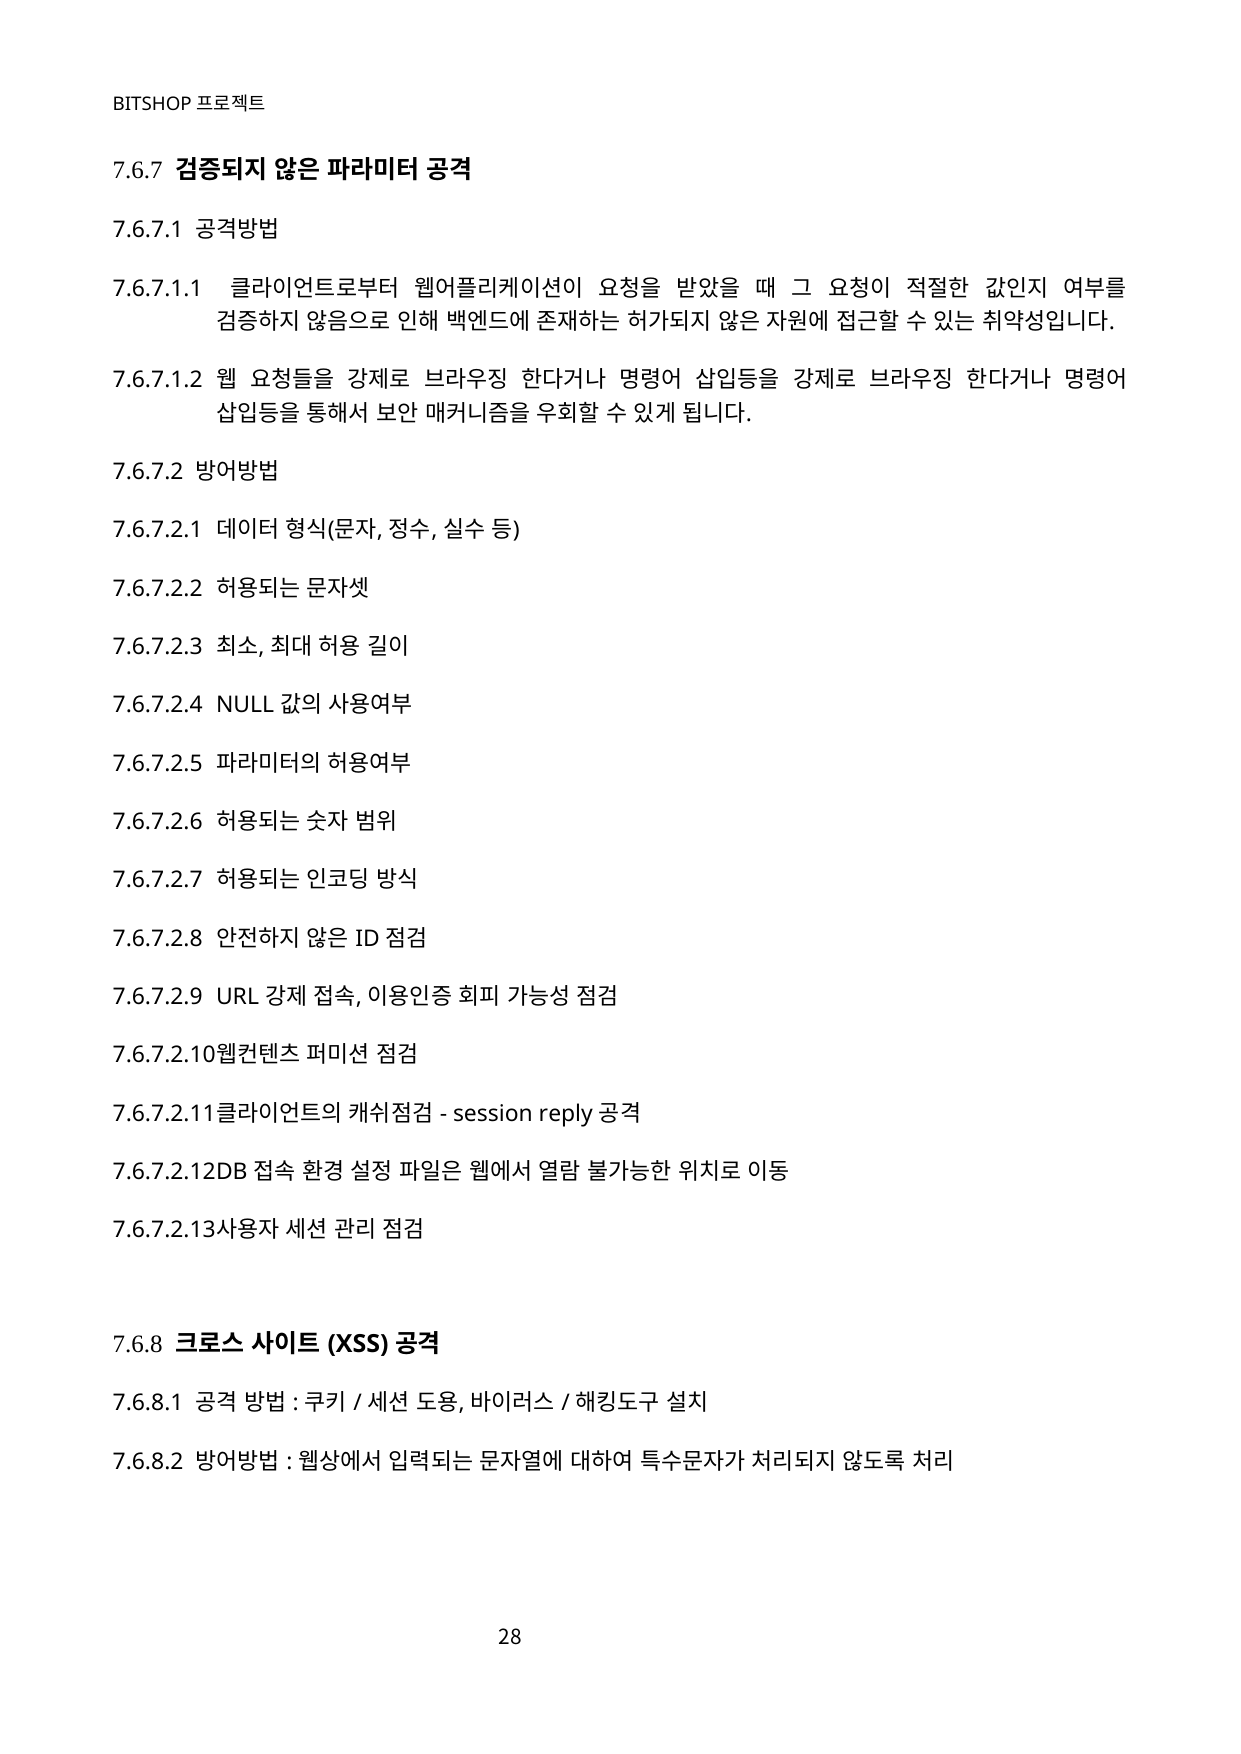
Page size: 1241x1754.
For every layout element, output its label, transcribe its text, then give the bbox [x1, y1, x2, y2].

subtitle 방어방법 : 웹상에서 입력되는 문자열에 대하여 특수문자가 처리되지 않도록 처리 [112, 1443, 1128, 1476]
subtitle 클라이언트로부터 웹어플리케이션이 요청을 받았을 때 그 요청이 적절한 값인지 여부를 검증하지 않음으로 인해 백엔드에 존재하는 허가되지 않은 자원에 접근할 수 있는 취약성입니다. [112, 269, 1128, 336]
subtitle URL 강제 접속, 이용인증 회피 가능성 점검 [112, 978, 1128, 1011]
subtitle 허용되는 숫자 범위 [112, 803, 1128, 836]
subtitle 데이터 형식(문자, 정수, 실수 등) [112, 511, 1128, 544]
subtitle 방어방법 [112, 453, 1128, 486]
subtitle 공격 방법 : 쿠키 / 세션 도용, 바이러스 / 해킹도구 설치 [112, 1384, 1128, 1418]
subtitle 웹 요청들을 강제로 브라우징 한다거나 명령어 삽입등을 강제로 브라우징 한다거나 명령어 삽입등을 통해서 보안 매커니즘을 우회할 수 있게 됩니다. [112, 361, 1128, 428]
subtitle 허용되는 인코딩 방식 [112, 861, 1128, 894]
subtitle 공격방법 [112, 211, 1128, 244]
subtitle 웹컨텐츠 퍼미션 점검 [112, 1036, 1128, 1069]
subtitle 크로스 사이트 (XSS) 공격 [112, 1323, 1128, 1359]
subtitle 최소, 최대 허용 길이 [112, 628, 1128, 661]
subtitle 허용되는 문자셋 [112, 569, 1128, 603]
subtitle 사용자 세션 관리 점검 [112, 1211, 1128, 1244]
subtitle 안전하지 않은 ID 점검 [112, 919, 1128, 953]
subtitle 파라미터의 허용여부 [112, 744, 1128, 778]
subtitle 클라이언트의 캐쉬점검 - session reply 공격 [112, 1094, 1128, 1128]
subtitle 검증되지 않은 파라미터 공격 [112, 150, 1128, 186]
subtitle NULL 값의 사용여부 [112, 686, 1128, 719]
subtitle DB 접속 환경 설정 파일은 웹에서 열람 불가능한 위치로 이동 [112, 1153, 1128, 1186]
